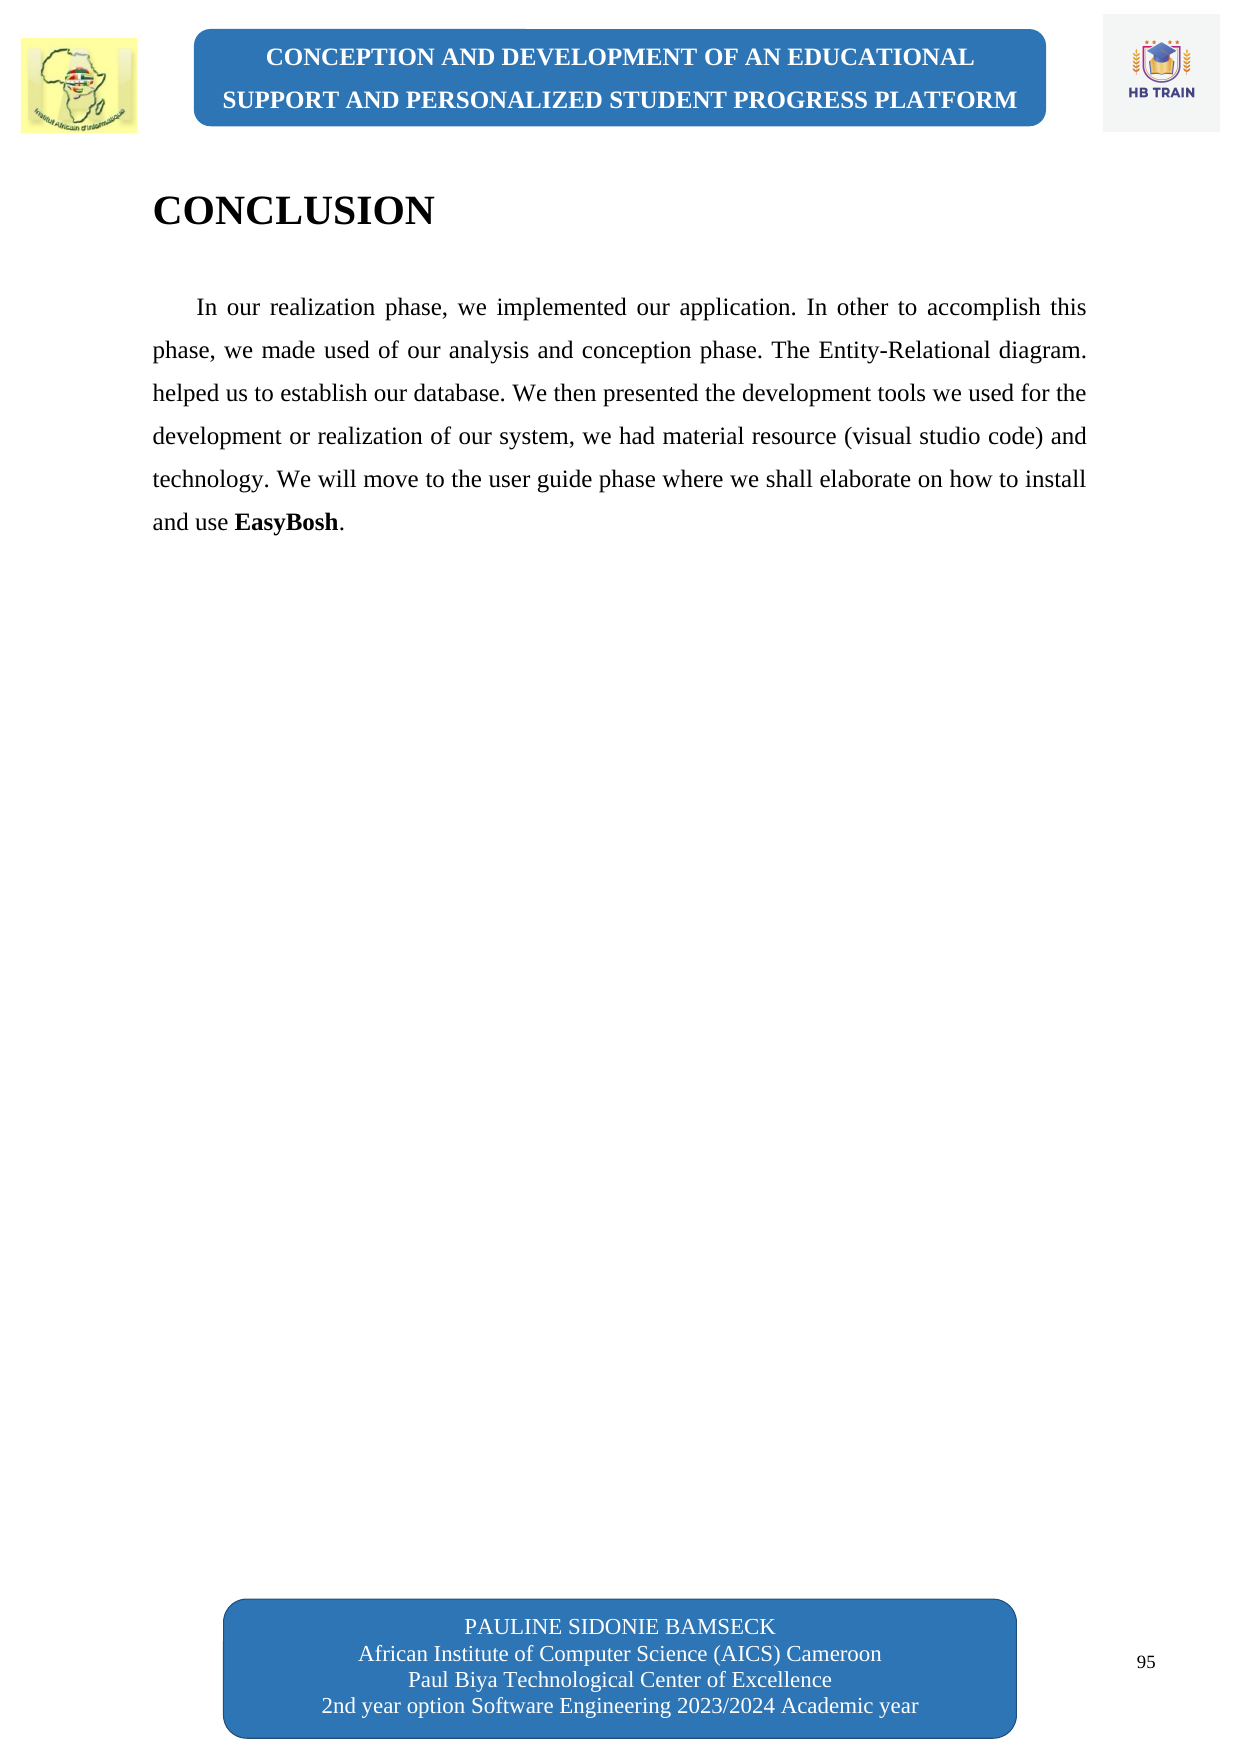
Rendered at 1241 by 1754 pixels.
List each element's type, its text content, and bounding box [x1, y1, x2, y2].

text In our realization phase, we implemented our application. In other to accomplish this phase, we made used of our analysis and conception phase. The Entity-Relational diagram. helped us to establish our database. We then presented the development tools we used for the development or realization of our system, we had material resource (visual studio code) and technology. We will move to the user guide phase where we shall elaborate on how to install and use EasyBosh. [152, 292, 1088, 536]
picture [1102, 14, 1220, 132]
picture [20, 38, 138, 133]
subtitle CONCLUSION [152, 185, 1088, 233]
